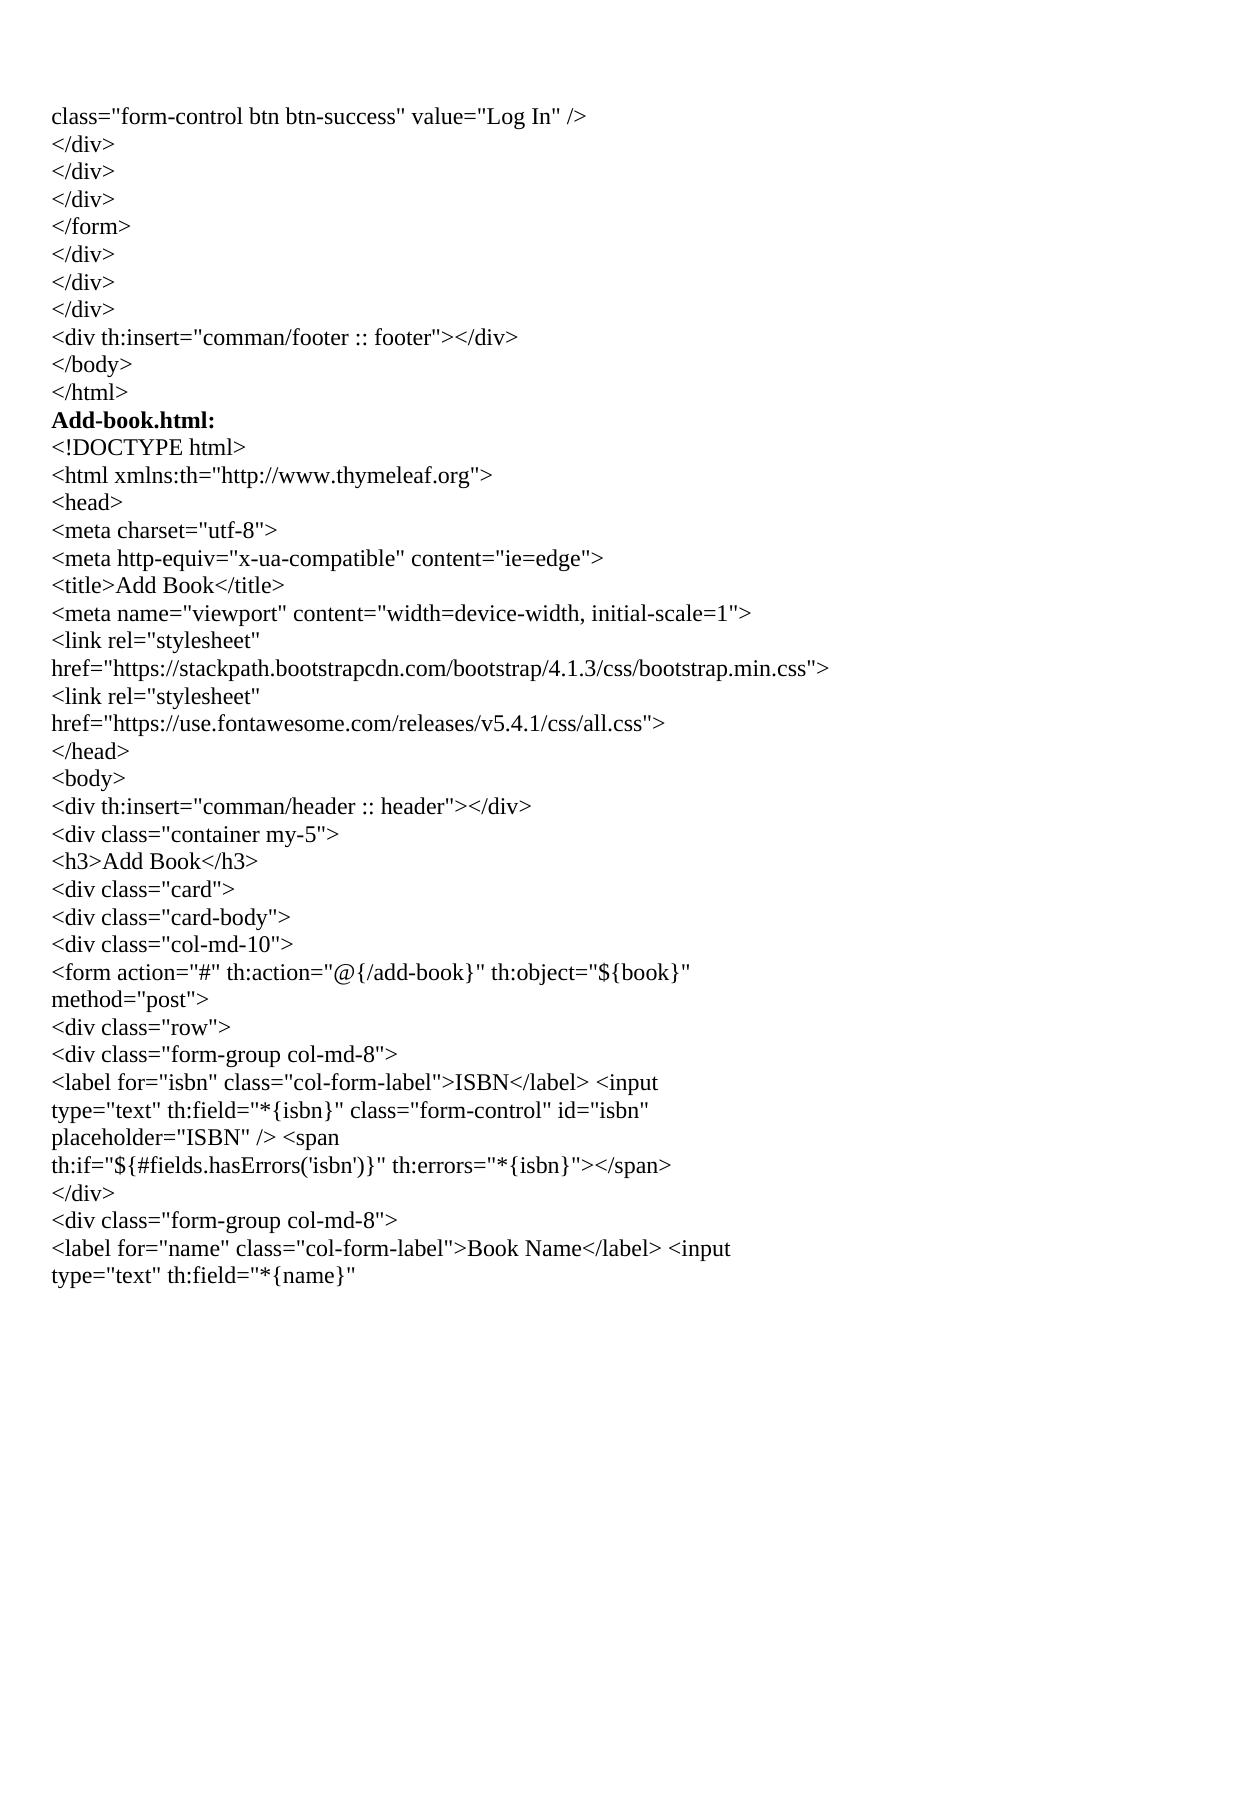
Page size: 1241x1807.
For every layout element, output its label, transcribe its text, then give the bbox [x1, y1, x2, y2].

text <form action="#" th:action="@{/add-book}" th:object="${book}" [51, 958, 1190, 985]
text <head> [51, 488, 1190, 516]
text <div th:insert="comman/header :: header"></div> [51, 792, 1190, 820]
text <div class="card-body"> [51, 902, 1190, 930]
text <div class="row"> [51, 1013, 1190, 1041]
text <div class="card"> [51, 875, 1190, 902]
text <div class="container my-5"> [51, 820, 1190, 847]
text <link rel="stylesheet" [51, 626, 1190, 654]
text <label for="name" class="col-form-label">Book Name</label> <input [51, 1234, 1190, 1261]
text placeholder="ISBN" /> <span [51, 1123, 1190, 1151]
text <meta name="viewport" content="width=device-width, initial-scale=1"> [51, 599, 1190, 626]
text Add-book.html: [51, 406, 1190, 433]
text method="post"> [51, 985, 1190, 1013]
text <div class="col-md-10"> [51, 930, 1190, 958]
text <link rel="stylesheet" [51, 682, 1190, 709]
text <h3>Add Book</h3> [51, 847, 1190, 875]
text </form> [51, 212, 1190, 240]
text </div> [51, 1178, 1190, 1206]
text type="text" th:field="*{name}" [51, 1261, 1190, 1289]
text <title>Add Book</title> [51, 571, 1190, 599]
text href="https://stackpath.bootstrapcdn.com/bootstrap/4.1.3/css/bootstrap.min.css"> [51, 654, 1190, 682]
text </head> [51, 737, 1190, 764]
text <div class="form-group col-md-8"> [51, 1041, 1190, 1068]
text <html xmlns:th="http://www.thymeleaf.org"> [51, 461, 1190, 488]
text </html> [51, 378, 1190, 406]
text <div class="form-group col-md-8"> [51, 1206, 1190, 1234]
text class="form-control btn btn-success" value="Log In" /> [51, 102, 1190, 129]
text </body> [51, 350, 1190, 378]
text </div> [51, 185, 1190, 212]
text </div> [51, 240, 1190, 268]
text <div th:insert="comman/footer :: footer"></div> [51, 323, 1190, 350]
text </div> [51, 129, 1190, 157]
text </div> [51, 295, 1190, 323]
text type="text" th:field="*{isbn}" class="form-control" id="isbn" [51, 1096, 1190, 1123]
text <!DOCTYPE html> [51, 433, 1190, 461]
text <body> [51, 764, 1190, 792]
text href="https://use.fontawesome.com/releases/v5.4.1/css/all.css"> [51, 709, 1190, 737]
text <label for="isbn" class="col-form-label">ISBN</label> <input [51, 1068, 1190, 1096]
text <meta charset="utf-8"> [51, 516, 1190, 544]
text <meta http-equiv="x-ua-compatible" content="ie=edge"> [51, 544, 1190, 571]
text </div> [51, 157, 1190, 185]
text th:if="${#fields.hasErrors('isbn')}" th:errors="*{isbn}"></span> [51, 1151, 1190, 1178]
text </div> [51, 268, 1190, 295]
